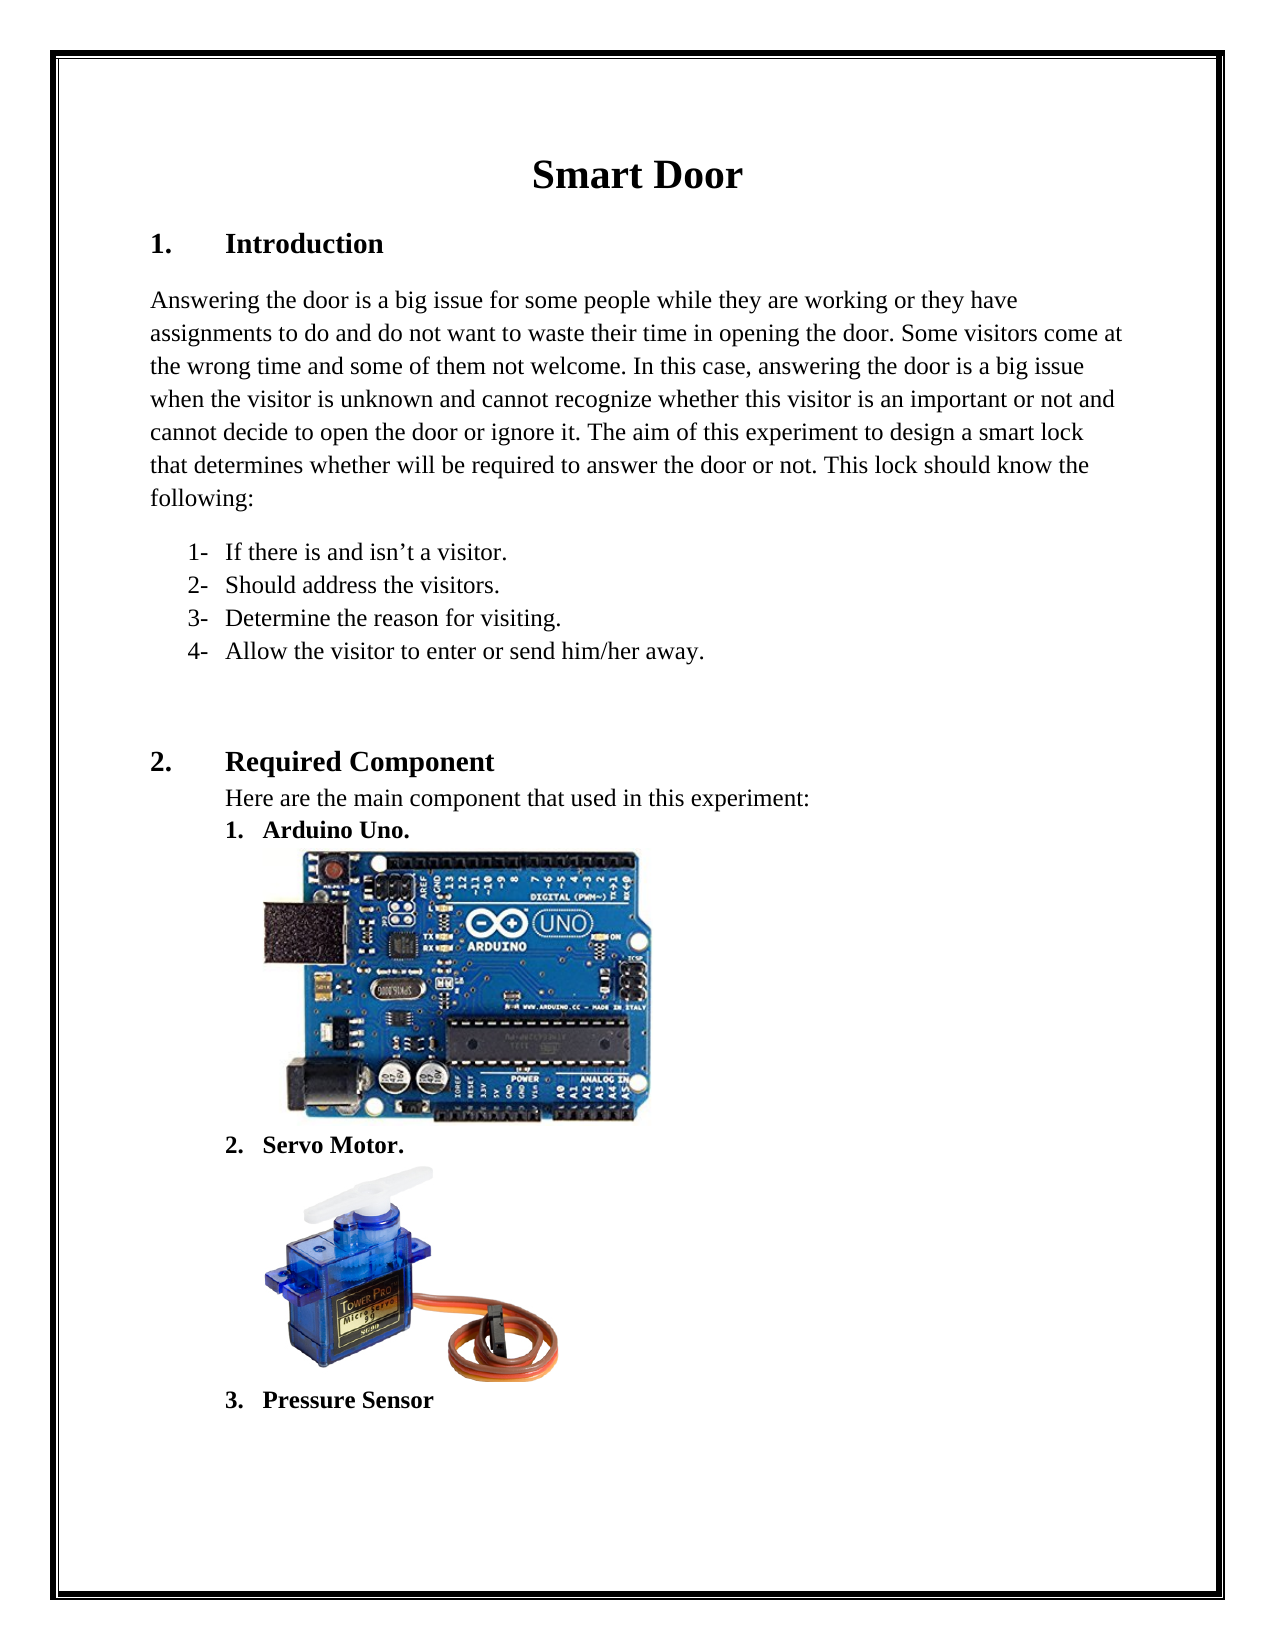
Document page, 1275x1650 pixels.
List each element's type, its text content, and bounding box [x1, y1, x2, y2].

picture [262, 848, 654, 1126]
picture [262, 1163, 561, 1382]
text Smart Door [150, 150, 1125, 198]
list Required Component [150, 744, 1125, 778]
text Answering the door is a big issue for some people while they are working or they have assignments to do and do not want to waste their time in opening the door. Some visitors come at the wrong time and some of them not welcome. In this case, answering the door is a big issue when the visitor is unknown and cannot recognize whether this visitor is an important or not and cannot decide to open the door or ignore it. The aim of this experiment to design a smart lock that determines whether will be required to answer the door or not. This lock should know the following: [150, 285, 1125, 512]
list Servo Motor. [225, 1130, 1125, 1159]
list Determine the reason for visiting. [187, 603, 1125, 632]
list If there is and isn’t a visitor. [187, 537, 1125, 566]
list Pressure Sensor [225, 1385, 1125, 1414]
list Here are the main component that used in this experiment: [225, 783, 1125, 811]
list Introduction [150, 226, 1125, 259]
list Arduino Uno. [225, 816, 1125, 844]
list Should address the visitors. [187, 570, 1125, 599]
list Allow the visitor to enter or send him/her away. [187, 636, 1125, 665]
